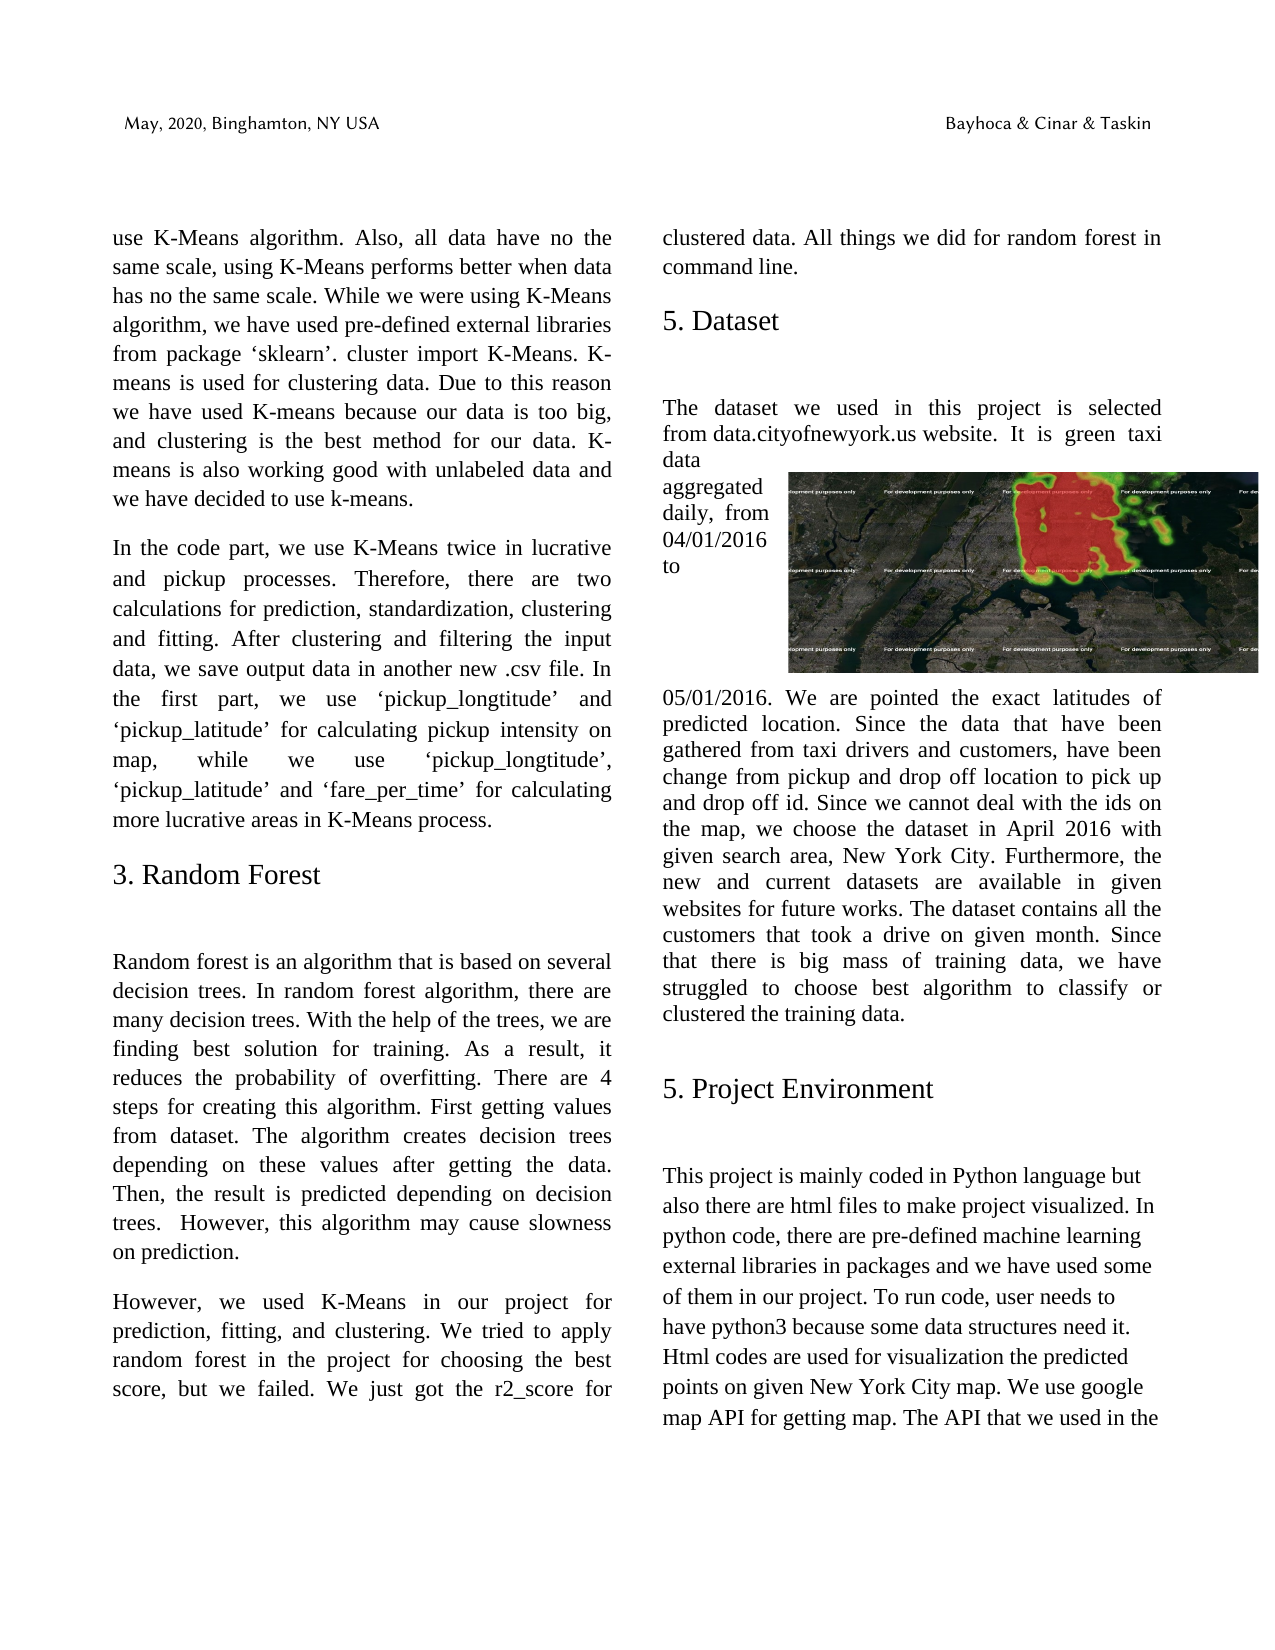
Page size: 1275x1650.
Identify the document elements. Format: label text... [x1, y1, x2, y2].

text In the code part, we use K-Means twice in lucrative and pickup processes. Therefore, there are two calculations for prediction, standardization, clustering and fitting. After clustering and filtering the input data, we save output data in another new .csv file. In the first part, we use ‘pickup_longtitude’ and ‘pickup_latitude’ for calculating pickup intensity on map, while we use ‘pickup_longtitude’, ‘pickup_latitude’ and ‘fare_per_time’ for calculating more lucrative areas in K-Means process. [112, 534, 612, 833]
text The dataset we used in this project is selected from data.cityofnewyork.us website. It is green taxi data aggregated daily, from 04/01/2016 to 05/01/2016. We are pointed the exact latitudes of predicted location. Since the data that have been gathered from taxi drivers and customers, have been change from pickup and drop off location to pick up and drop off id. Since we cannot deal with the ids on the map, we choose the dataset in April 2016 with given search area, New York City. Furthermore, the new and current datasets are available in given websites for future works. The dataset contains all the customers that took a drive on given month. Since that there is big mass of training data, we have struggled to choose best algorithm to classify or clustered the training data. [662, 394, 1162, 1026]
text 3. Random Forest [112, 857, 612, 891]
text However, we used K-Means in our project for prediction, fitting, and clustering. We tried to apply random forest in the project for choosing the best score, but we failed. We just got the r2_score for clustered data. All things we did for random forest in command line. [662, 224, 1162, 279]
text 5. Project Environment [662, 1071, 1162, 1104]
picture [788, 472, 1258, 673]
text However, we used K-Means in our project for prediction, fitting, and clustering. We tried to apply random forest in the project for choosing the best score, but we failed. We just got the r2_score for clustered data. All things we did for random forest in command line. [112, 1288, 612, 1401]
text Random forest is an algorithm that is based on several decision trees. In random forest algorithm, there are many decision trees. With the help of the trees, we are finding best solution for training. As a result, it reduces the probability of overfitting. There are 4 steps for creating this algorithm. First getting values from dataset. The algorithm creates decision trees depending on these values after getting the data. Then, the result is predicted depending on decision trees. However, this algorithm may cause slowness on prediction. [112, 948, 612, 1264]
text 5. Dataset [662, 303, 1162, 336]
